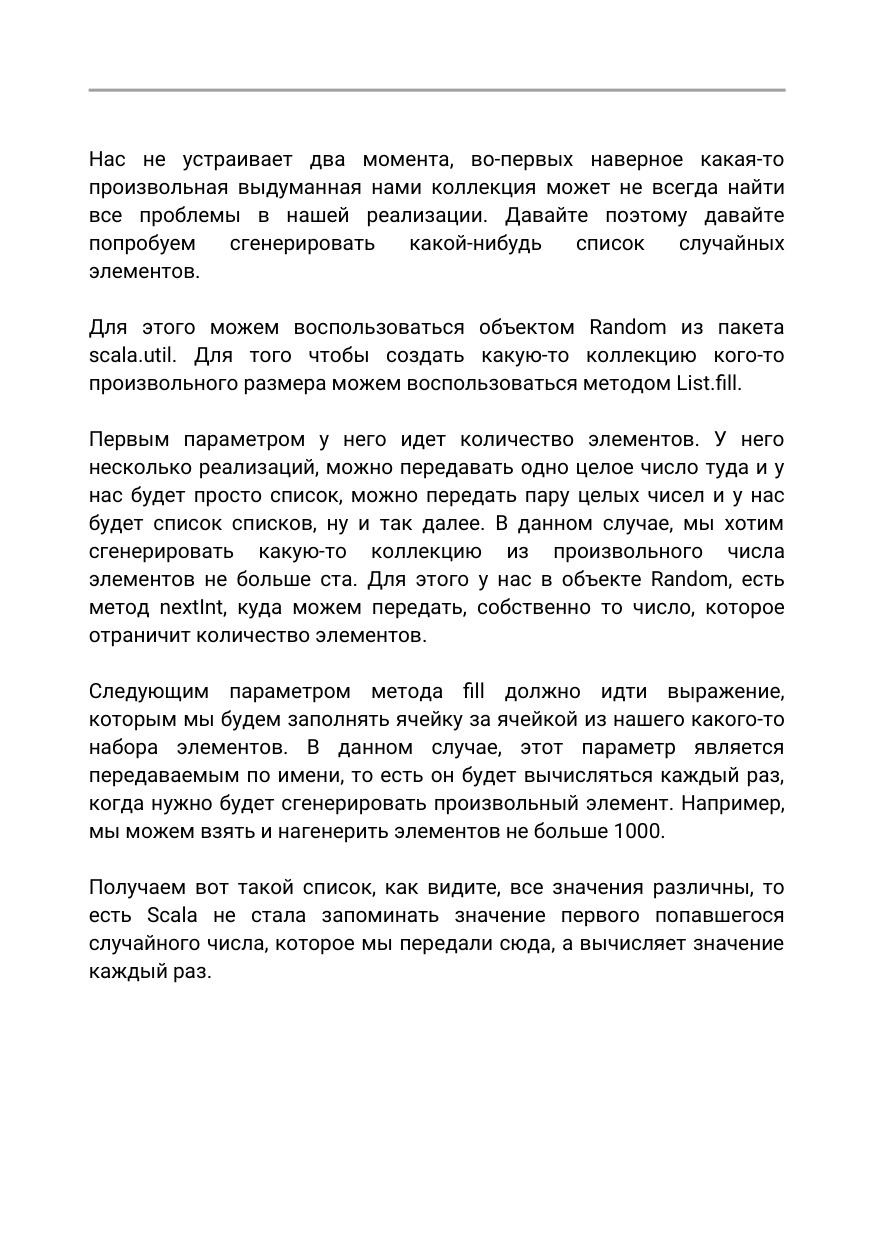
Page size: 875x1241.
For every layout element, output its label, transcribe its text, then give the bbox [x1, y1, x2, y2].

text Нас не устраивает два момента, во-первых наверное какая-то произвольная выдуманная нами коллекция может не всегда найти все проблемы в нашей реализации. Давайте поэтому давайте попробуем сгенерировать какой-нибудь список случайных элементов. [88, 147, 786, 283]
text Первым параметром у него идет количество элементов. У него несколько реализаций, можно передавать одно целое число туда и у нас будет просто список, можно передать пару целых чисел и у нас будет список списков, ну и так далее. В данном случае, мы хотим сгенерировать какую-то коллекцию из произвольного числа элементов не больше ста. Для этого у нас в объекте Random, есть метод nextInt, куда можем передать, собственно то число, которое отраничит количество элементов. [88, 427, 786, 647]
text Следующим параметром метода fill должно идти выражение, которым мы будем заполнять ячейку за ячейкой из нашего какого-то набора элементов. В данном случае, этот параметр является передаваемым по имени, то есть он будет вычисляться каждый раз, когда нужно будет сгенерировать произвольный элемент. Например, мы можем взять и нагенерить элементов не больше 1000. [88, 679, 786, 844]
text Для этого можем воспользоваться объектом Random из пакета scala.util. Для того чтобы создать какую-то коллекцию кого-то произвольного размера можем воспользоваться методом List.fill. [88, 315, 786, 395]
text Получаем вот такой список, как видите, все значения различны, то есть Scala не стала запоминать значение первого попавшегося случайного числа, которое мы передали сюда, а вычисляет значение каждый раз. [88, 875, 786, 984]
